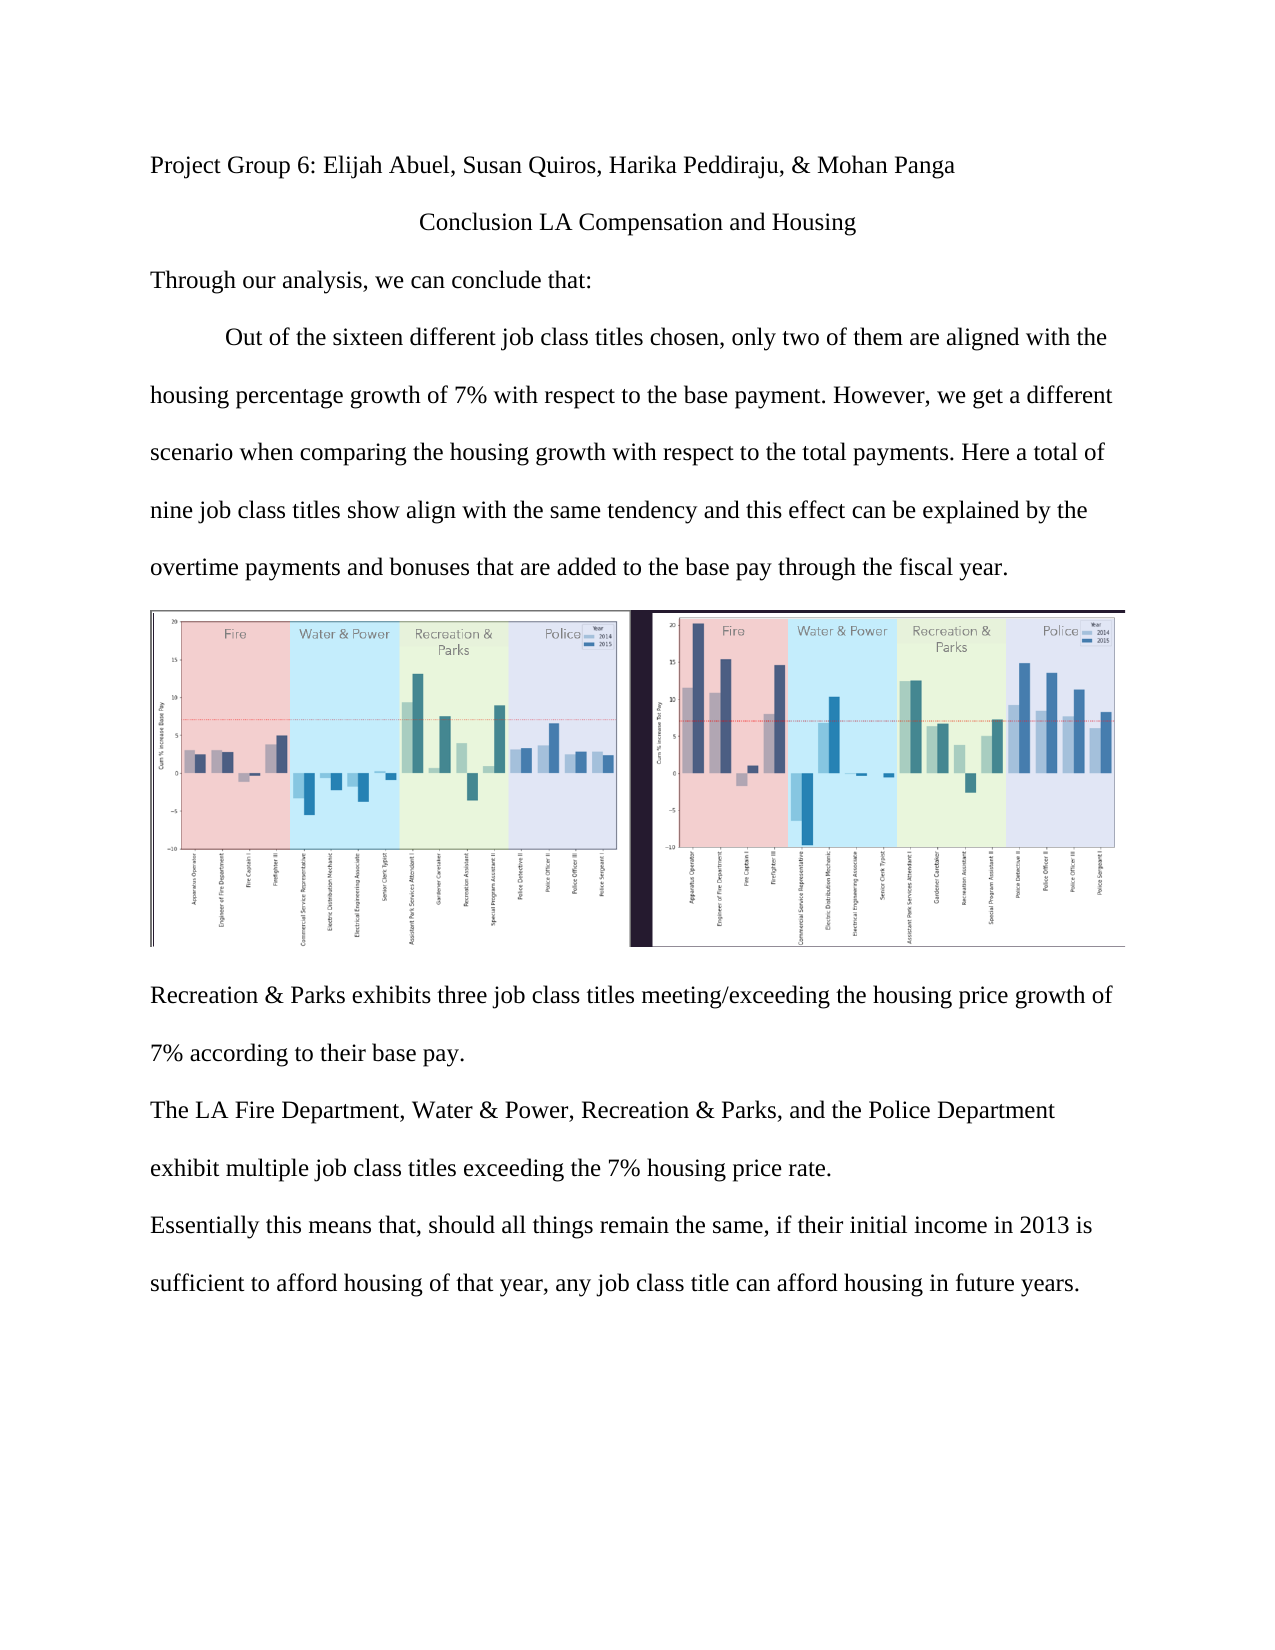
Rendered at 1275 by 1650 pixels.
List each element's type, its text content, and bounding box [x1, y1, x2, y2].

text Project Group 6: Elijah Abuel, Susan Quiros, Harika Peddiraju, & Mohan Panga [150, 150, 1125, 179]
text Out of the sixteen different job class titles chosen, only two of them are aligned with the housing percentage growth of 7% with respect to the base payment. However, we get a different scenario when comparing the housing growth with respect to the total payments. Here a total of nine job class titles show align with the same tendency and this effect can be explained by the overtime payments and bonuses that are added to the base pay through the fiscal year. [150, 322, 1125, 610]
text Conclusion LA Compensation and Housing [150, 207, 1125, 236]
text Through our analysis, we can conclude that: [150, 265, 1125, 294]
text Essentially this means that, should all things remain the same, if their initial income in 2013 is sufficient to afford housing of that year, any job class title can afford housing in future years. [150, 1211, 1125, 1297]
text Recreation & Parks exhibits three job class titles meeting/exceeding the housing price growth of 7% according to their base pay. [150, 981, 1125, 1067]
text The LA Fire Department, Water & Power, Recreation & Parks, and the Police Department exhibit multiple job class titles exceeding the 7% housing price rate. [150, 1096, 1125, 1182]
picture [150, 610, 1125, 947]
